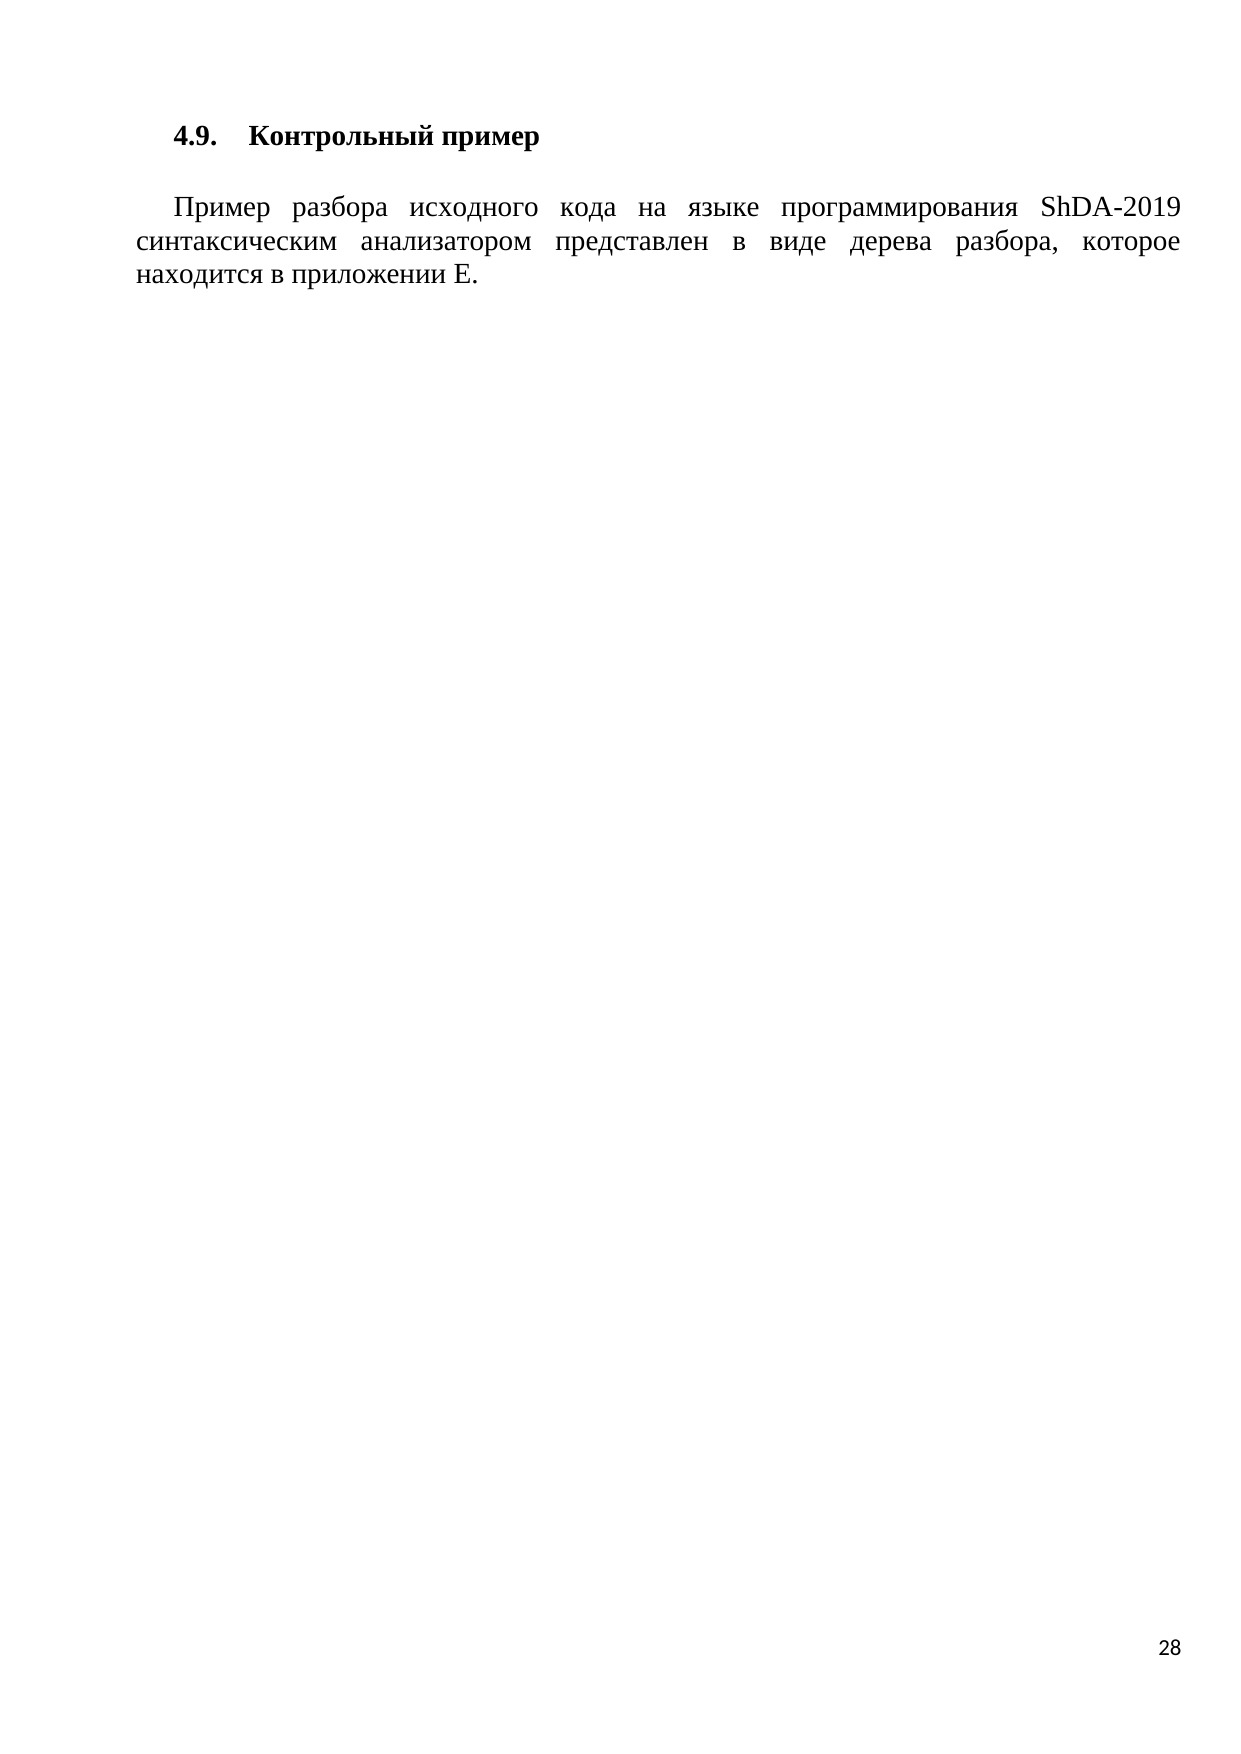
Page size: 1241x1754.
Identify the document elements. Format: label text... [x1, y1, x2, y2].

text Пример разбора исходного кода на языке программирования ShDA-2019 синтаксическим анализатором представлен в виде дерева разбора, которое находится в приложении Е. [136, 189, 1181, 290]
subtitle Контрольный пример [173, 118, 1181, 152]
